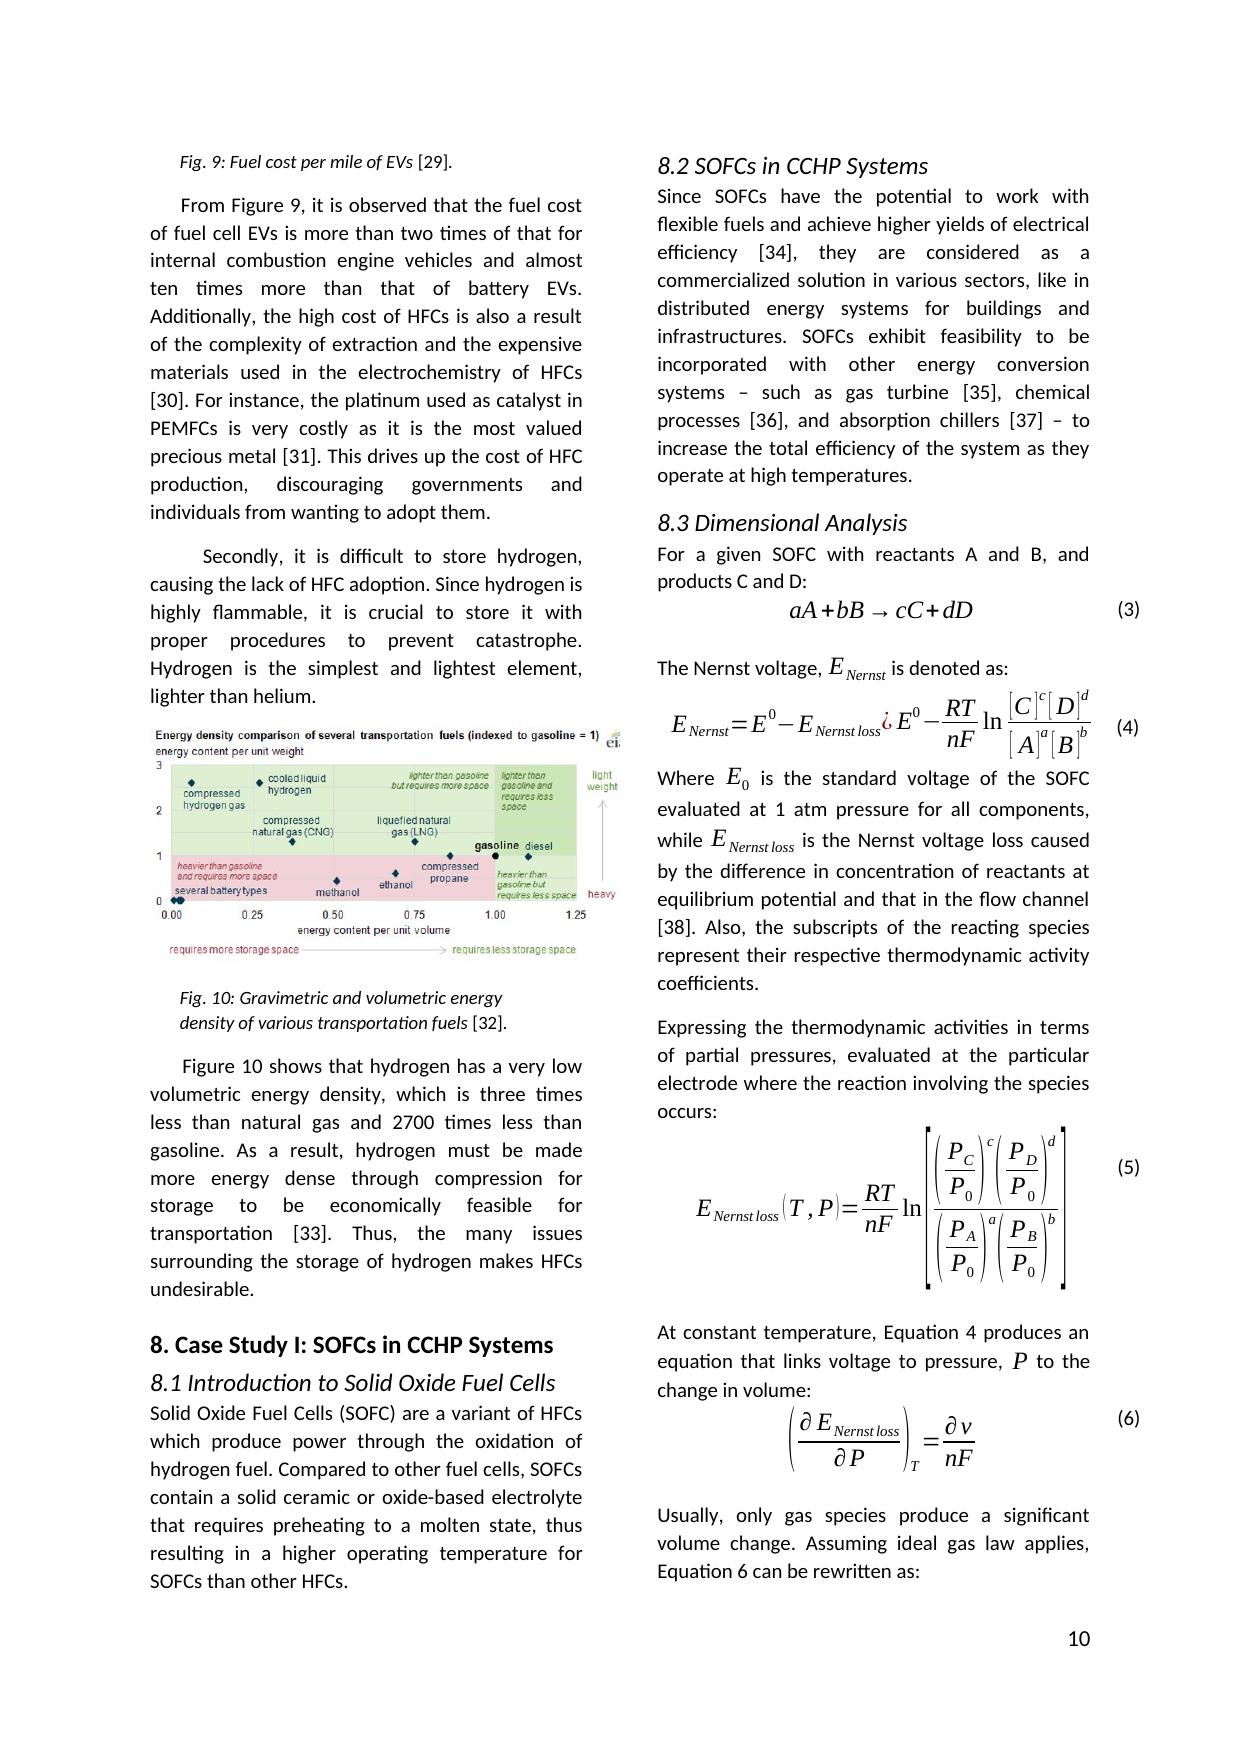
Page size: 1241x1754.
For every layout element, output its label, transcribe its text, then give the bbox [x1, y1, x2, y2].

subtitle 8.2 SOFCs in CCHP Systems [657, 150, 1090, 181]
text Figure 10 shows that hydrogen has a very low volumetric energy density, which is three times less than natural gas and 2700 times less than gasoline. As a result, hydrogen must be made more energy dense through compression for storage to be economically feasible for transportation. Thus, the many issues surrounding the storage of hydrogen makes HFCs undesirable. [150, 1053, 583, 1302]
subtitle 8.1 Introduction to Solid Oxide Fuel Cells [150, 1367, 583, 1397]
text Since SOFCs have the potential to work with flexible fuels and achieve higher yields of electrical efficiency, they are considered as a commercialized solution in various sectors, like in distributed energy systems for buildings and infrastructures. SOFCs exhibit feasibility to be incorporated with other energy conversion systems – such as gas turbine, chemical processes, and absorption chillers – to increase the total efficiency of the system as they operate at high temperatures. [657, 183, 1090, 488]
table_header (5) [1106, 1126, 1151, 1294]
table_header (4) [1105, 686, 1150, 763]
text Fig. 9: Fuel cost per mile of EVs. [179, 150, 554, 173]
text Solid Oxide Fuel Cells (SOFC) are a variant of HFCs which produce power through the oxidation of hydrogen fuel. Compared to other fuel cells, SOFCs contain a solid ceramic or oxide-based electrolyte that requires preheating to a molten state, thus resulting in a higher operating temperature for SOFCs than other HFCs. [150, 1401, 583, 1593]
text Where is the standard voltage of the SOFC evaluated at 1 atm pressure for all components, while is the Nernst voltage loss caused by the difference in concentration of reactants at equilibrium potential and that in the flow channel. Also, the subscripts of the reacting species represent their respective thermodynamic activity coefficients. [657, 763, 1090, 995]
table_header [657, 1126, 1106, 1294]
text From Figure 9, it is observed that the fuel cost of fuel cell EVs is more than two times of that for internal combustion engine vehicles and almost ten times more than that of battery EVs. Additionally, the high cost of HFCs is also a result of the complexity of extraction and the expensive materials used in the electrochemistry of HFCs. For instance, the platinum used as catalyst in PEMFCs is very costly as it is the most valued precious metal. This drives up the cost of HFC production, discouraging governments and individuals from wanting to adopt them. [150, 192, 583, 524]
text Usually, only gas species produce a significant volume change. Assuming ideal gas law applies, Equation 6 can be rewritten as: [657, 1502, 1090, 1583]
text For a given SOFC with reactants A and B, and products C and D: [657, 541, 1090, 594]
text Secondly, it is difficult to store hydrogen, causing the lack of HFC adoption. Since hydrogen is highly flammable, it is crucial to store it with proper procedures to prevent catastrophe. Hydrogen is the simplest and lightest element, lighter than helium. [150, 543, 583, 708]
table_header [657, 1405, 1106, 1477]
table_header (6) [1106, 1405, 1151, 1477]
text At constant temperature, Equation 4 produces an equation that links voltage to pressure, to the change in volume: [657, 1319, 1090, 1403]
table_header (3) [1106, 597, 1151, 627]
subtitle 8.3 Dimensional Analysis [657, 507, 1090, 538]
picture [150, 727, 620, 967]
text Fig. 10: Gravimetric and volumetric energy density of various transportation fuels. [179, 986, 554, 1034]
text Expressing the thermodynamic activities in terms of partial pressures, evaluated at the particular electrode where the reaction involving the species occurs: [657, 1014, 1090, 1124]
text The Nernst voltage, is denoted as: [657, 652, 1090, 684]
subtitle 8. Case Study I: SOFCs in CCHP Systems [150, 1329, 583, 1360]
table_header [657, 597, 1106, 627]
table_header [657, 686, 1104, 763]
